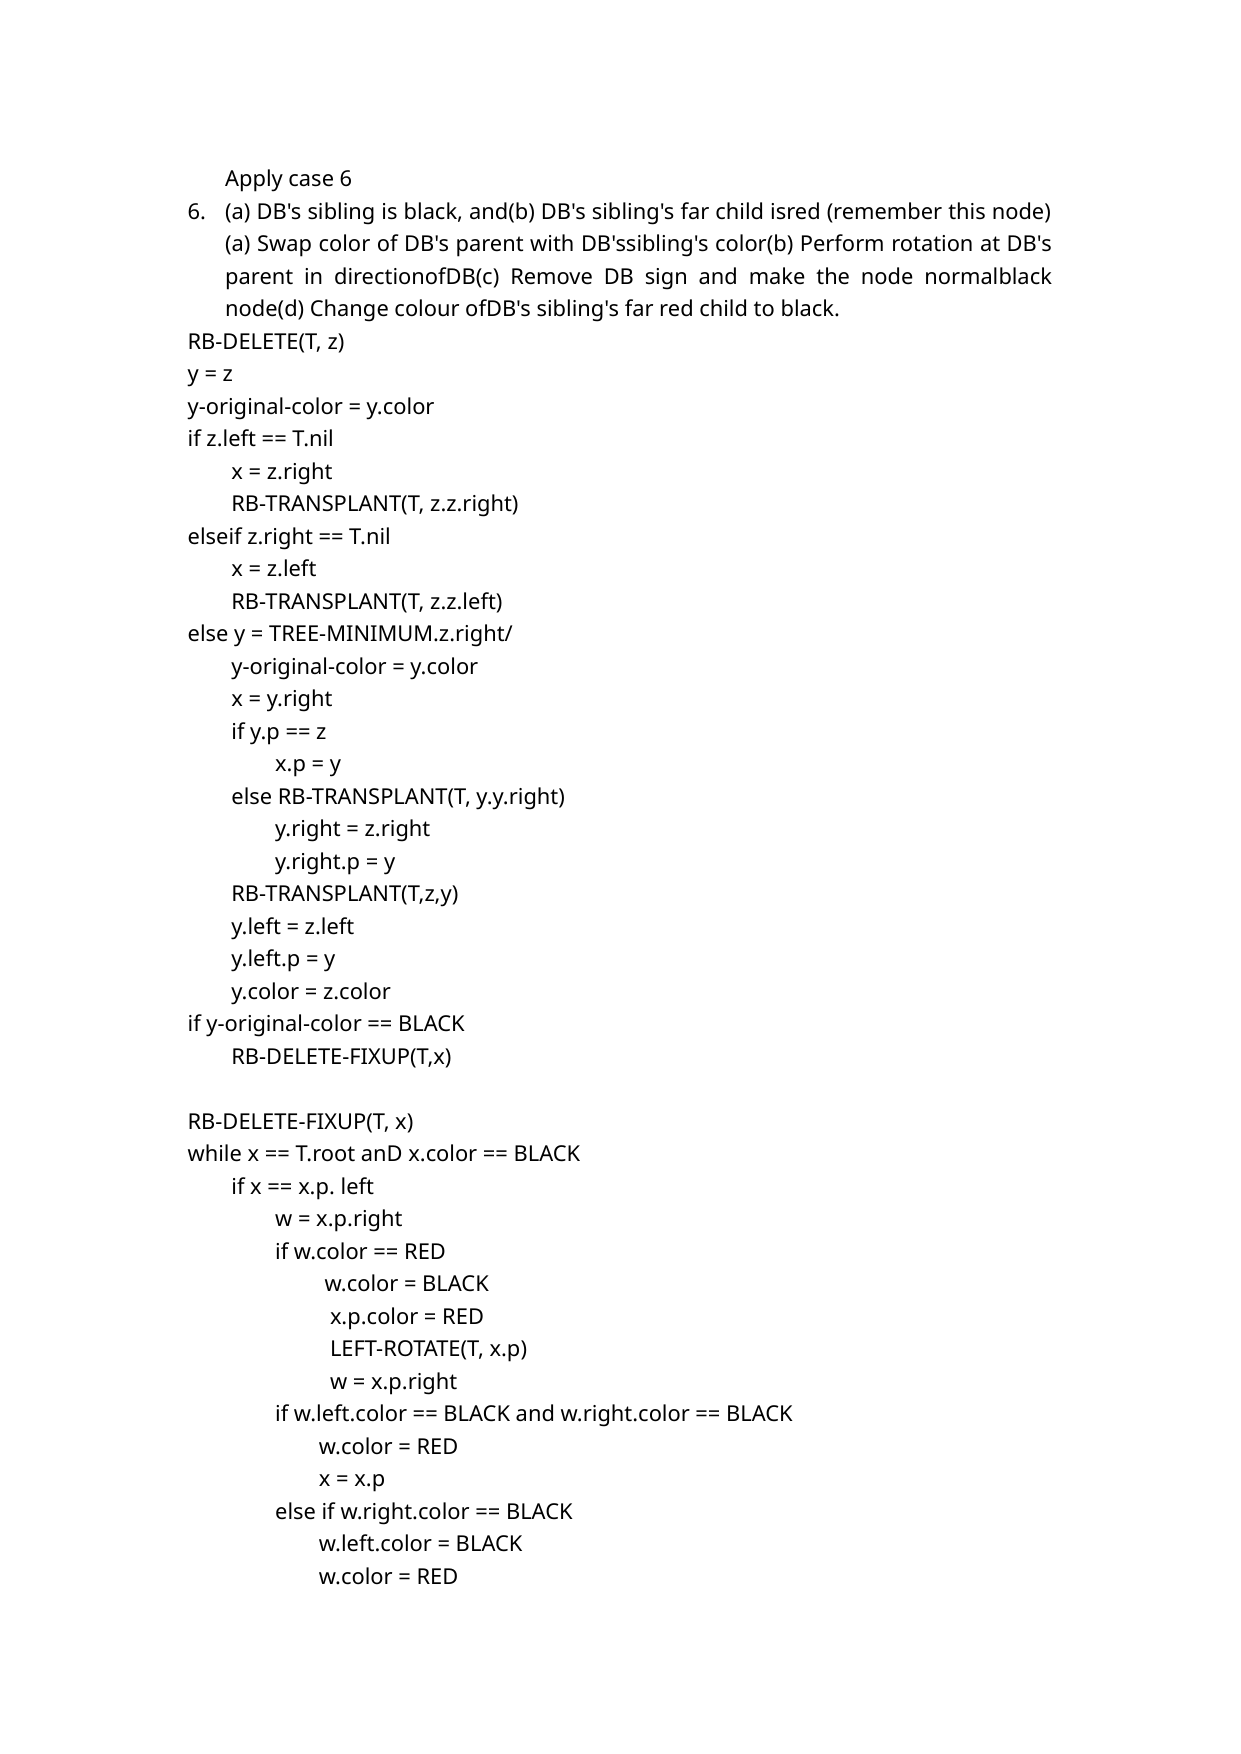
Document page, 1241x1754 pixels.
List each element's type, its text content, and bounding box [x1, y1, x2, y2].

text if z.left == T.nil [187, 422, 1053, 454]
text else y = TREE-MINIMUM.z.right/ [187, 617, 1053, 649]
text elseif z.right == T.nil [187, 519, 1053, 552]
text else RB-TRANSPLANT(T, y.y.right) [187, 779, 1053, 812]
text RB-DELETE-FIXUP(T, x) [187, 1104, 1053, 1137]
text RB-TRANSPLANT(T,z,y) [187, 877, 1053, 909]
text y-original-color = y.color [187, 649, 1053, 682]
text w = x.p.right [231, 1202, 1053, 1234]
text y = z [187, 357, 1053, 389]
text w = x.p.right [319, 1364, 1053, 1397]
text x = x.p [275, 1462, 1053, 1494]
text y.color = z.color [187, 974, 1053, 1007]
text LEFT-ROTATE(T, x.p) [286, 1332, 1053, 1364]
text x.p = y [231, 747, 1053, 779]
text if x == x.p. left [187, 1169, 1053, 1202]
text x.p.color = RED [319, 1299, 1053, 1332]
text if w.left.color == BLACK and w.right.color == BLACK [231, 1397, 1053, 1429]
text if w.color == RED [231, 1234, 1053, 1267]
text w.color = RED [275, 1559, 1053, 1592]
text x = y.right [187, 682, 1053, 714]
text while x == T.root anD x.color == BLACK [187, 1137, 1053, 1169]
text w.left.color = BLACK [275, 1527, 1053, 1559]
text else if w.right.color == BLACK [231, 1494, 1053, 1527]
list (a) DB's sibling is black, and(b) DB's sibling's far child isred (remember this node) (a) Swap color of DB's parent with DB'ssibling's color(b) Perform rotation at DB's parent in directionofDB(c) Remove DB sign and make the node normalblack node(d) Change colour ofDB's sibling's far red child to black. [187, 194, 1053, 324]
text RB-DELETE-FIXUP(T,x) [187, 1039, 1053, 1072]
text if y.p == z [187, 714, 1053, 747]
text x = z.right [187, 454, 1053, 487]
text y.left.p = y [187, 942, 1053, 974]
text RB-TRANSPLANT(T, z.z.left) [187, 584, 1053, 617]
text y.right = z.right [231, 812, 1053, 844]
text if y-original-color == BLACK [187, 1007, 1053, 1039]
text y.right.p = y [231, 844, 1053, 877]
text w.color = BLACK [275, 1267, 1053, 1299]
text RB-DELETE(T, z) [187, 324, 1053, 357]
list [187, 162, 1053, 194]
text x = z.left [187, 552, 1053, 584]
text RB-TRANSPLANT(T, z.z.right) [187, 487, 1053, 519]
text y-original-color = y.color [187, 389, 1053, 422]
text w.color = RED [275, 1429, 1053, 1462]
text y.left = z.left [187, 909, 1053, 942]
